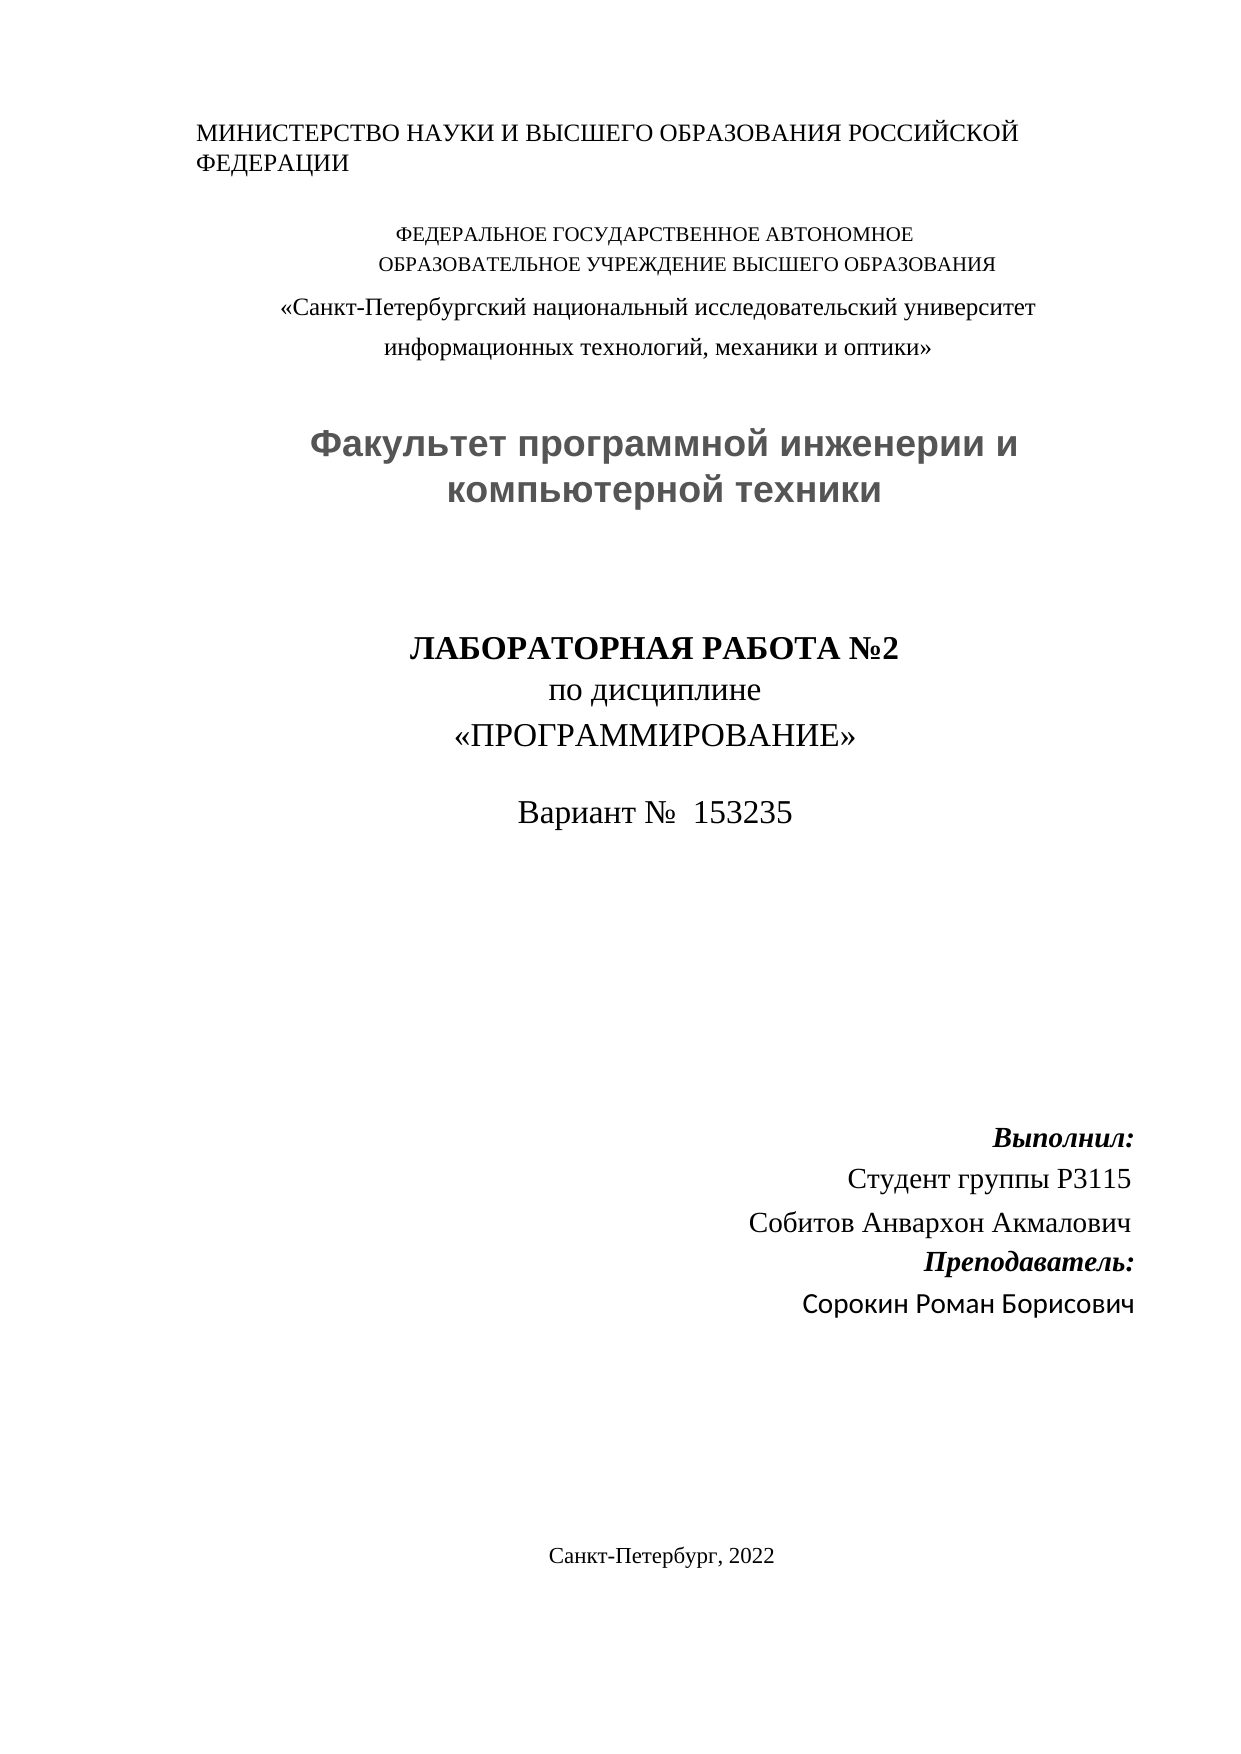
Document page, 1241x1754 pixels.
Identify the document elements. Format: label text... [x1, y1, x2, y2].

text по дисциплине [177, 669, 1133, 707]
text ФЕДЕРАЛЬНОЕ ГОСУДАРСТВЕННОЕ АВТОНОМНОЕ [177, 222, 1132, 246]
text Сорокин Роман Борисович [177, 1285, 1135, 1321]
text Вариант № 153235 [177, 792, 1133, 831]
text «ПРОГРАММИРОВАНИЕ» [177, 715, 1133, 754]
text ОБРАЗОВАТЕЛЬНОЕ УЧРЕЖДЕНИЕ ВЫСШЕГО ОБРАЗОВАНИЯ [378, 252, 1152, 276]
text Собитов Анвархон Акмалович [177, 1205, 1131, 1239]
text Выполнил: [177, 1120, 1135, 1154]
text ЛАБОРАТОРНАЯ РАБОТА №2 [177, 628, 1132, 667]
text МИНИСТЕРСТВО НАУКИ И ВЫСШЕГО ОБРАЗОВАНИЯ РОССИЙСКОЙ ФЕДЕРАЦИИ [196, 118, 1152, 178]
text Факультет программной инженерии и компьютерной техники [177, 422, 1152, 510]
text Студент группы P3115 [177, 1162, 1131, 1195]
text Санкт-Петербург, 2022 [177, 1542, 1146, 1568]
text «Санкт-Петербургский национальный исследовательский университет [177, 292, 1139, 320]
text Преподаватель: [177, 1244, 1135, 1277]
text информационных технологий, механики и оптики» [177, 332, 1139, 360]
